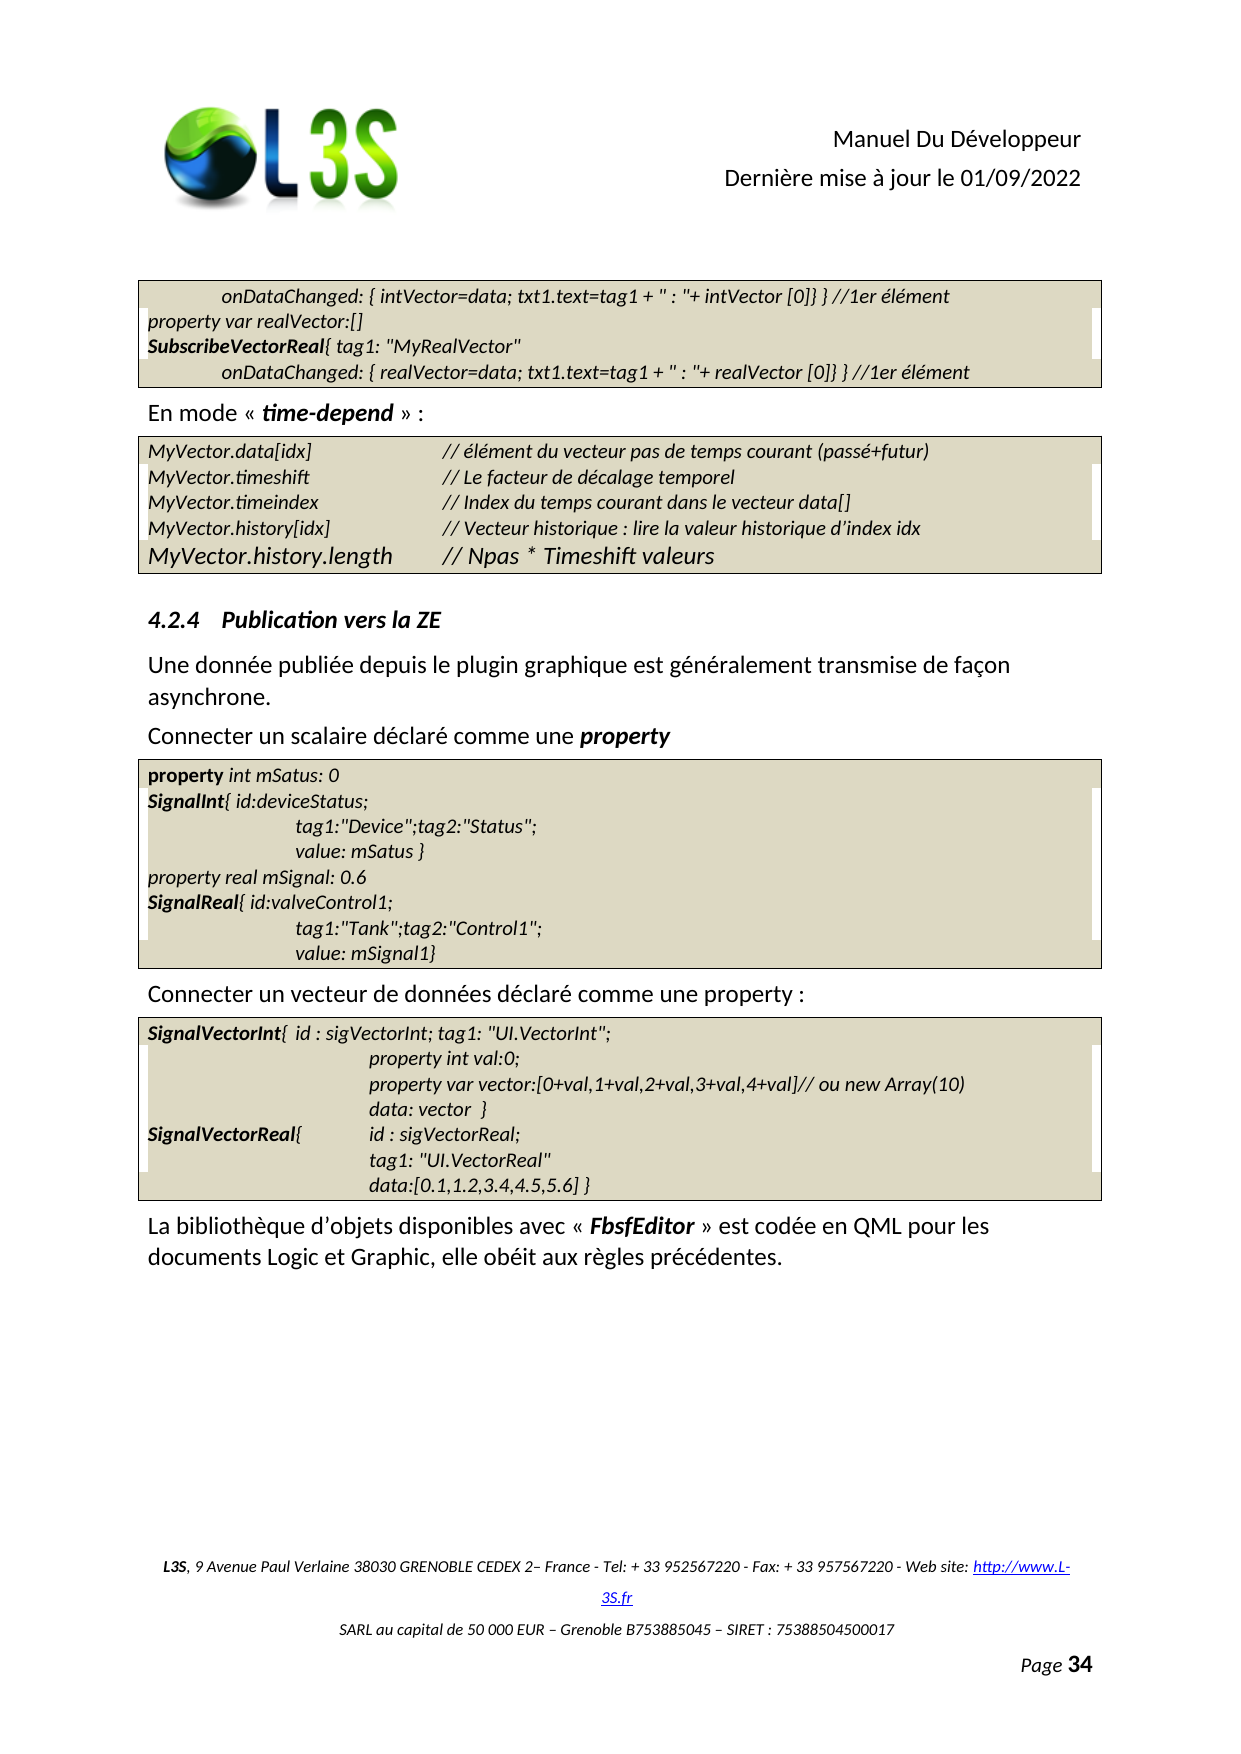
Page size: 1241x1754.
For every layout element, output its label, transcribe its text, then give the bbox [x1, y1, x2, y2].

text value: mSignal1} [139, 937, 1101, 968]
subtitle Publication vers la ZE [148, 603, 1092, 634]
text Une donnée publiée depuis le plugin graphique est généralement transmise de façon asynchrone. [148, 649, 1092, 711]
text La bibliothèque d’objets disponibles avec « FbsfEditor » est codée en QML pour les documents Logic et Graphic, elle obéit aux règles précédentes. [148, 1209, 1092, 1272]
text property real mSignal: 0.6 [148, 864, 1092, 889]
text value: mSatus } [148, 839, 1092, 864]
text data: vector } [148, 1096, 1092, 1122]
text SignalReal{ id:valveControl1; [148, 889, 1092, 915]
text MyVector.timeindex // Index du temps courant dans le vecteur data[] [148, 489, 1092, 515]
text tag1:"Device";tag2:"Status"; [148, 813, 1092, 839]
text data:[0.1,1.2,3.4,4.5,5.6] } [139, 1169, 1101, 1200]
text MyVector.history.length // Npas * Timeshift valeurs [139, 537, 1101, 573]
text Connecter un vecteur de données déclaré comme une property : [148, 977, 1092, 1008]
text tag1: "UI.VectorReal" [148, 1147, 1092, 1169]
text tag1:"Tank";tag2:"Control1"; [148, 915, 1092, 937]
text SubscribeVectorReal{ tag1: "MyRealVector" [148, 334, 1092, 356]
text property var vector:[0+val,1+val,2+val,3+val,4+val]// ou new Array(10) [148, 1071, 1092, 1096]
text onDataChanged: { intVector=data; txt1.text=tag1 + " : "+ intVector [0]} } //1er élément [139, 281, 1101, 308]
text SignalVectorReal{ id : sigVectorReal; [148, 1122, 1092, 1147]
picture [158, 90, 406, 225]
text SignalVectorInt{ id : sigVectorInt; tag1: "UI.VectorInt"; [139, 1018, 1101, 1045]
text MyVector.data[idx] // élément du vecteur pas de temps courant (passé+futur) [139, 437, 1101, 464]
text SignalInt{ id:deviceStatus; [148, 788, 1092, 813]
text property int mSatus: 0 [139, 760, 1101, 788]
text MyVector.history[idx] // Vecteur historique : lire la valeur historique d’index idx [148, 515, 1092, 537]
text property int val:0; [148, 1045, 1092, 1071]
text En mode « time-depend » : [148, 396, 1092, 427]
text MyVector.timeshift // Le facteur de décalage temporel [148, 464, 1092, 489]
text onDataChanged: { realVector=data; txt1.text=tag1 + " : "+ realVector [0]} } //1er élément [139, 356, 1101, 387]
text property var realVector:[] [148, 308, 1092, 334]
text Connecter un scalaire déclaré comme une property [148, 720, 1092, 751]
